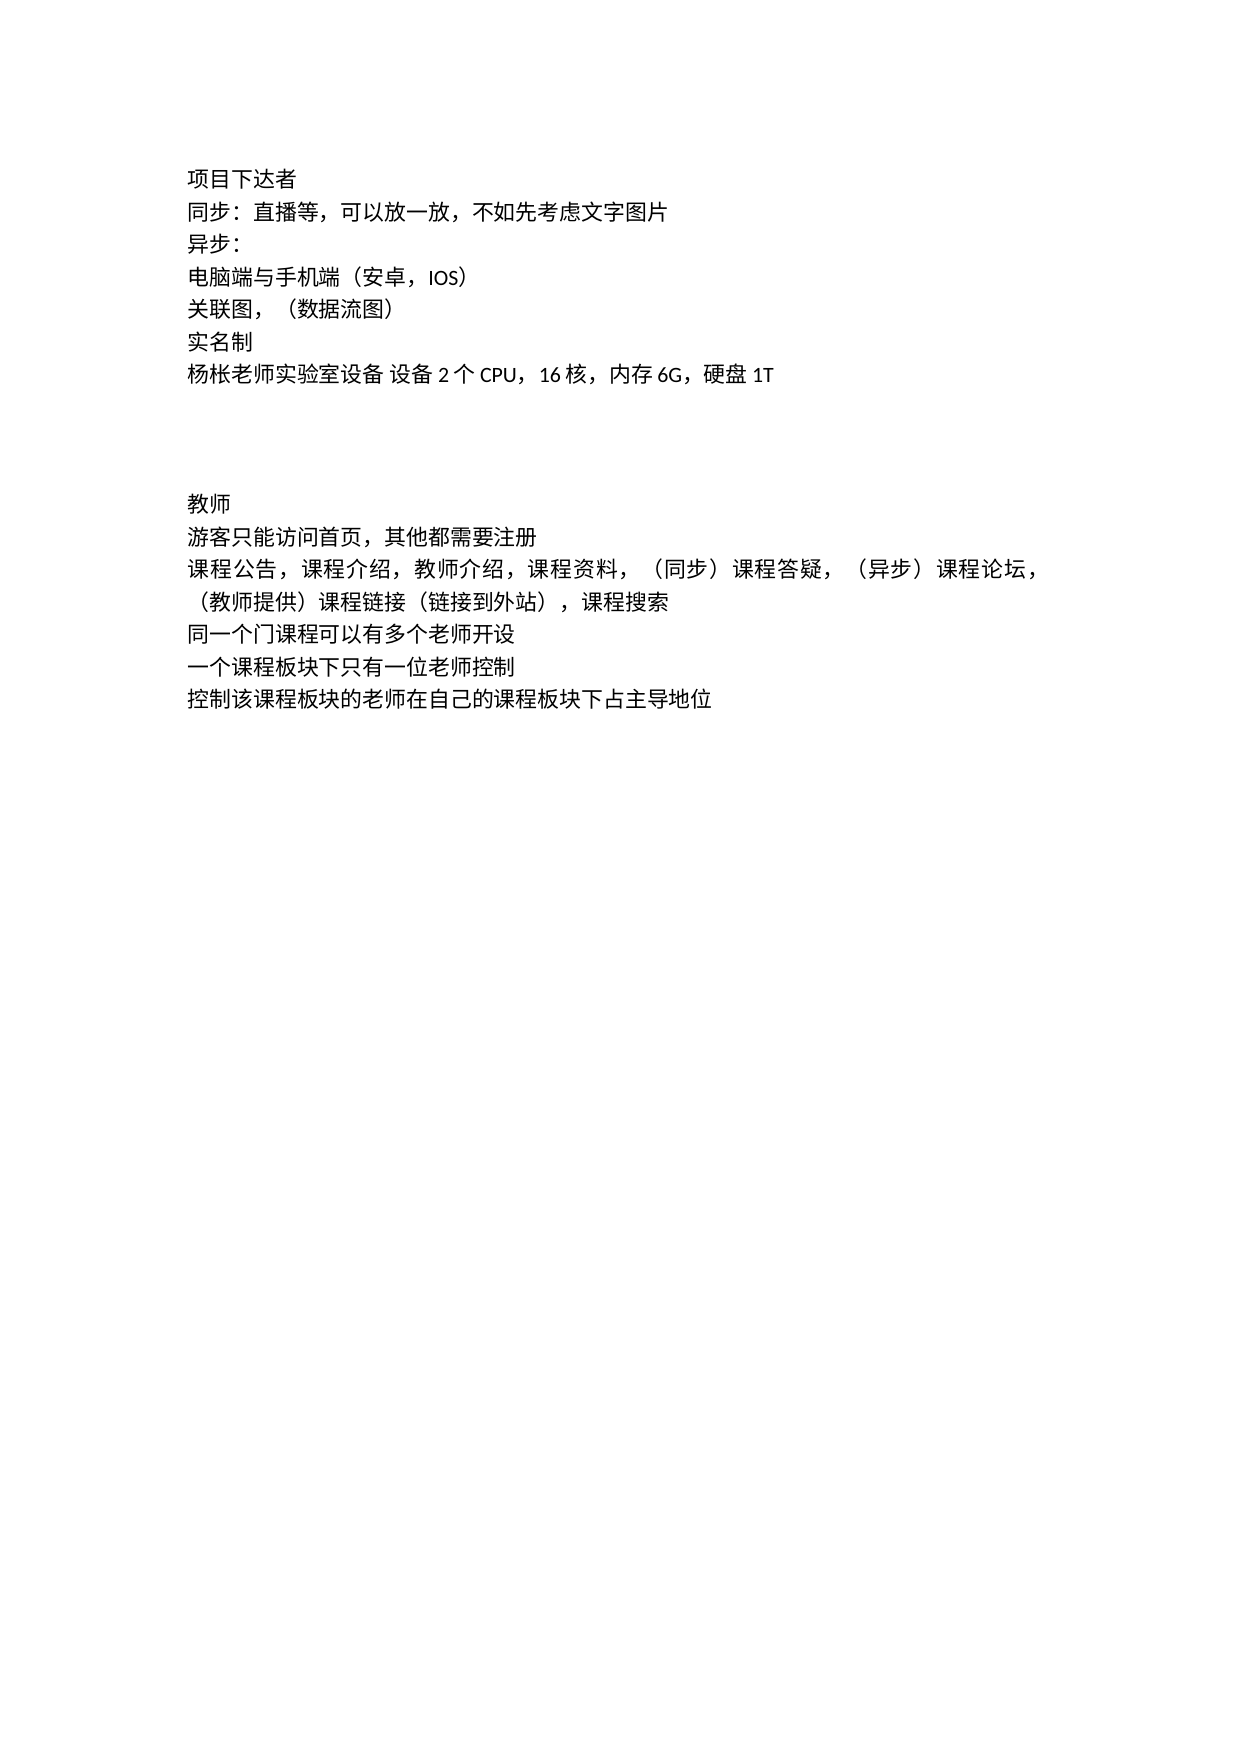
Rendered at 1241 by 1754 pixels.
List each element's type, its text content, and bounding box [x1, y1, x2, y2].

text 杨枨老师实验室设备 设备 2个CPU，16核，内存6G，硬盘1T [187, 357, 1053, 389]
text 电脑端与手机端（安卓，IOS） [187, 259, 1053, 292]
text 游客只能访问首页，其他都需要注册 [187, 519, 1053, 552]
text 关联图，（数据流图） [187, 292, 1053, 324]
text 实名制 [187, 324, 1053, 357]
text 同步：直播等，可以放一放，不如先考虑文字图片 [187, 194, 1053, 227]
text 项目下达者 [187, 162, 1053, 194]
text 控制该课程板块的老师在自己的课程板块下占主导地位 [187, 682, 1053, 714]
text 课程公告，课程介绍，教师介绍，课程资料，（同步）课程答疑，（异步）课程论坛，（教师提供）课程链接（链接到外站），课程搜索 [187, 552, 1053, 617]
text 异步： [187, 227, 1053, 259]
text 同一个门课程可以有多个老师开设 [187, 617, 1053, 649]
text 教师 [187, 487, 1053, 519]
text 一个课程板块下只有一位老师控制 [187, 649, 1053, 682]
